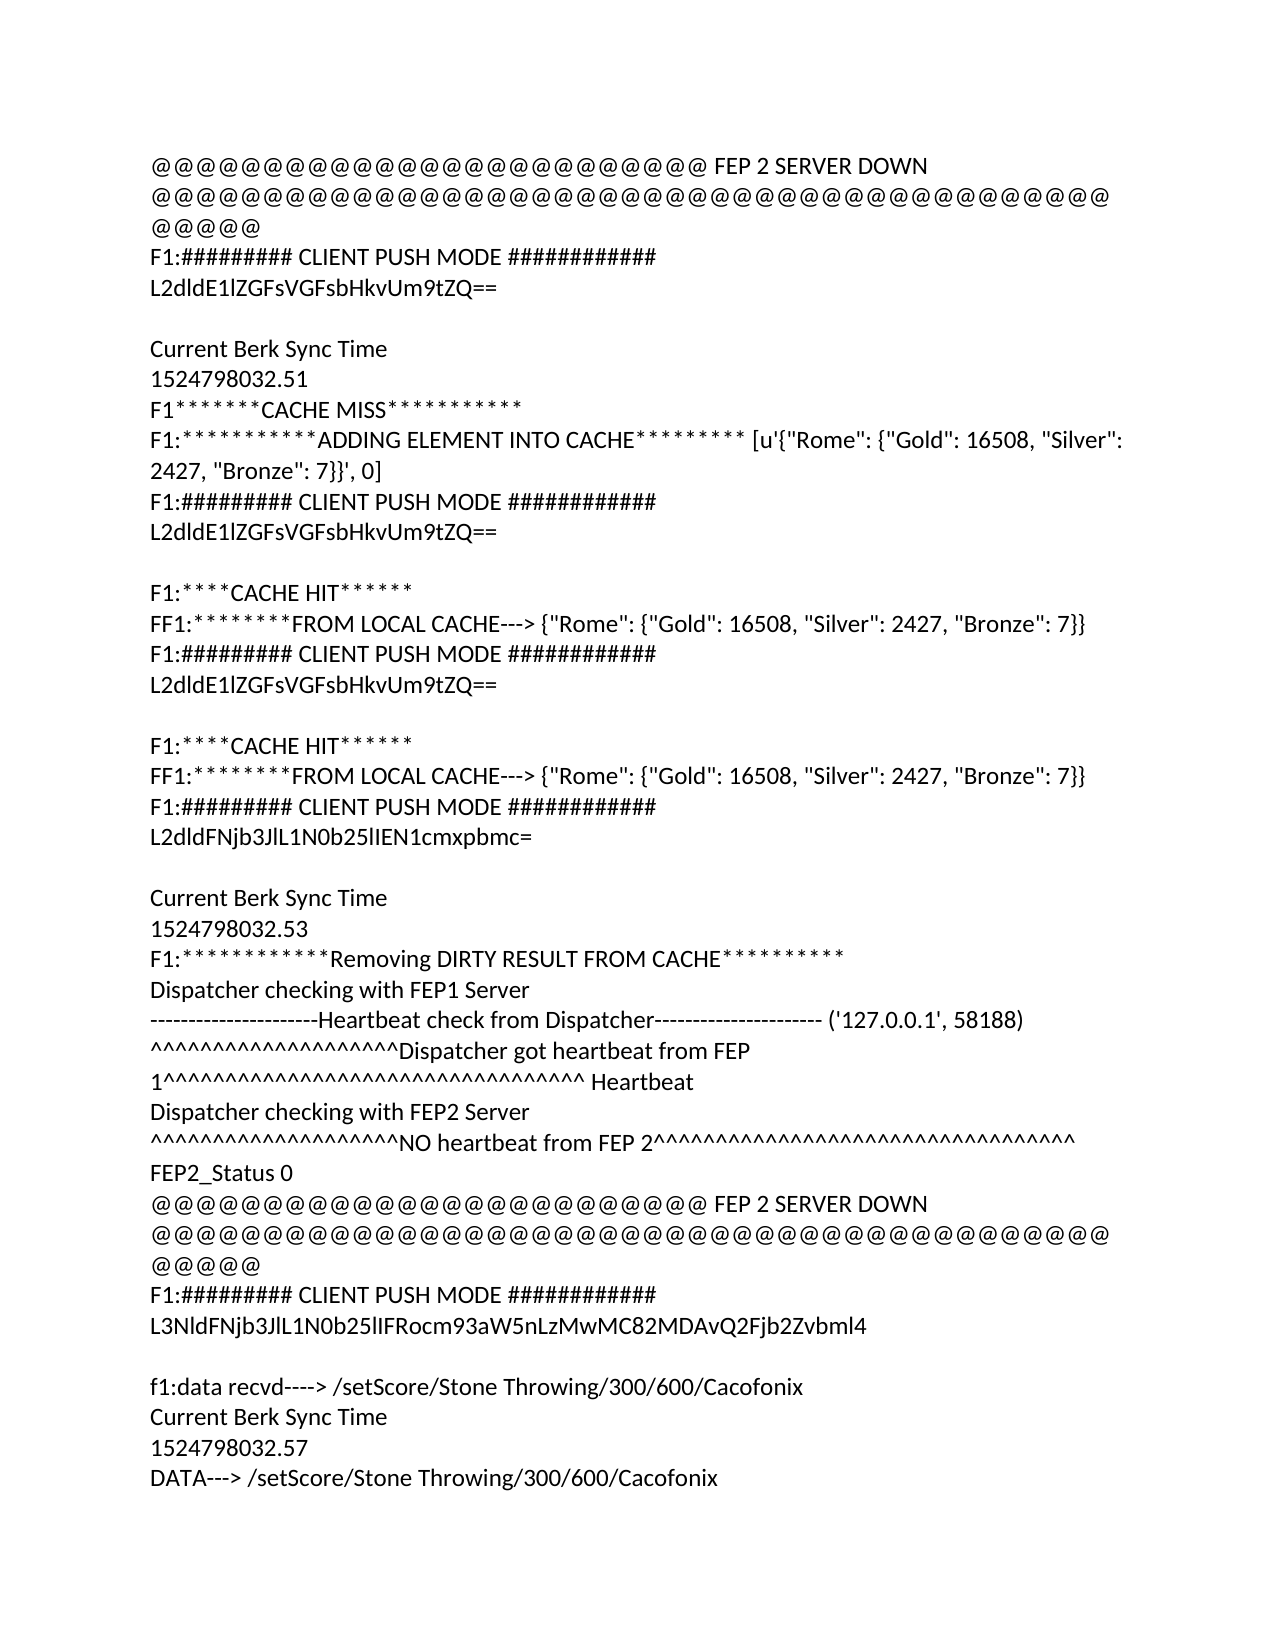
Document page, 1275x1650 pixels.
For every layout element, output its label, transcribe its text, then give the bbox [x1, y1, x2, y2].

text FF1:********FROM LOCAL CACHE---> {"Rome": {"Gold": 16508, "Silver": 2427, "Bronze": 7}} [150, 760, 1125, 791]
text F1:######### CLIENT PUSH MODE ############ [150, 486, 1125, 516]
text Current Berk Sync Time [150, 333, 1125, 364]
text L2dldE1lZGFsVGFsbHkvUm9tZQ== [150, 516, 1125, 547]
text F1:****CACHE HIT****** [150, 730, 1125, 760]
text DATA---> /setScore/Stone Throwing/300/600/Cacofonix [150, 1462, 1125, 1493]
text L2dldE1lZGFsVGFsbHkvUm9tZQ== [150, 669, 1125, 699]
text Dispatcher checking with FEP1 Server [150, 974, 1125, 1004]
text 1524798032.51 [150, 364, 1125, 394]
text ^^^^^^^^^^^^^^^^^^^^NO heartbeat from FEP 2^^^^^^^^^^^^^^^^^^^^^^^^^^^^^^^^^^ [150, 1127, 1125, 1157]
text 1524798032.53 [150, 913, 1125, 943]
text L2dldE1lZGFsVGFsbHkvUm9tZQ== [150, 272, 1125, 303]
text ^^^^^^^^^^^^^^^^^^^^Dispatcher got heartbeat from FEP 1^^^^^^^^^^^^^^^^^^^^^^^^^^^^^^^^^^ Heartbeat [150, 1035, 1125, 1096]
text F1:****CACHE HIT****** [150, 577, 1125, 608]
text FEP2_Status 0 [150, 1157, 1125, 1188]
text Current Berk Sync Time [150, 1401, 1125, 1432]
text F1:************Removing DIRTY RESULT FROM CACHE********** [150, 943, 1125, 974]
text F1:######### CLIENT PUSH MODE ############ [150, 1279, 1125, 1310]
text @@@@@@@@@@@@@@@@@@@@@@@@@ FEP 2 SERVER DOWN @@@@@@@@@@@@@@@@@@@@@@@@@@@@@@@@@@@@@@@@@@@@@@@@ [150, 150, 1125, 242]
text Current Berk Sync Time [150, 882, 1125, 913]
text L3NldFNjb3JlL1N0b25lIFRocm93aW5nLzMwMC82MDAvQ2Fjb2Zvbml4 [150, 1310, 1125, 1340]
text F1:***********ADDING ELEMENT INTO CACHE********* [u'{"Rome": {"Gold": 16508, "Silver": 2427, "Bronze": 7}}', 0] [150, 425, 1125, 486]
text F1:######### CLIENT PUSH MODE ############ [150, 791, 1125, 821]
text F1*******CACHE MISS*********** [150, 394, 1125, 425]
text ----------------------Heartbeat check from Dispatcher---------------------- ('127.0.0.1', 58188) [150, 1004, 1125, 1035]
text @@@@@@@@@@@@@@@@@@@@@@@@@ FEP 2 SERVER DOWN @@@@@@@@@@@@@@@@@@@@@@@@@@@@@@@@@@@@@@@@@@@@@@@@ [150, 1188, 1125, 1279]
text L2dldFNjb3JlL1N0b25lIEN1cmxpbmc= [150, 821, 1125, 852]
text 1524798032.57 [150, 1432, 1125, 1462]
text FF1:********FROM LOCAL CACHE---> {"Rome": {"Gold": 16508, "Silver": 2427, "Bronze": 7}} [150, 608, 1125, 638]
text Dispatcher checking with FEP2 Server [150, 1096, 1125, 1127]
text f1:data recvd----> /setScore/Stone Throwing/300/600/Cacofonix [150, 1371, 1125, 1401]
text F1:######### CLIENT PUSH MODE ############ [150, 638, 1125, 669]
text F1:######### CLIENT PUSH MODE ############ [150, 242, 1125, 272]
